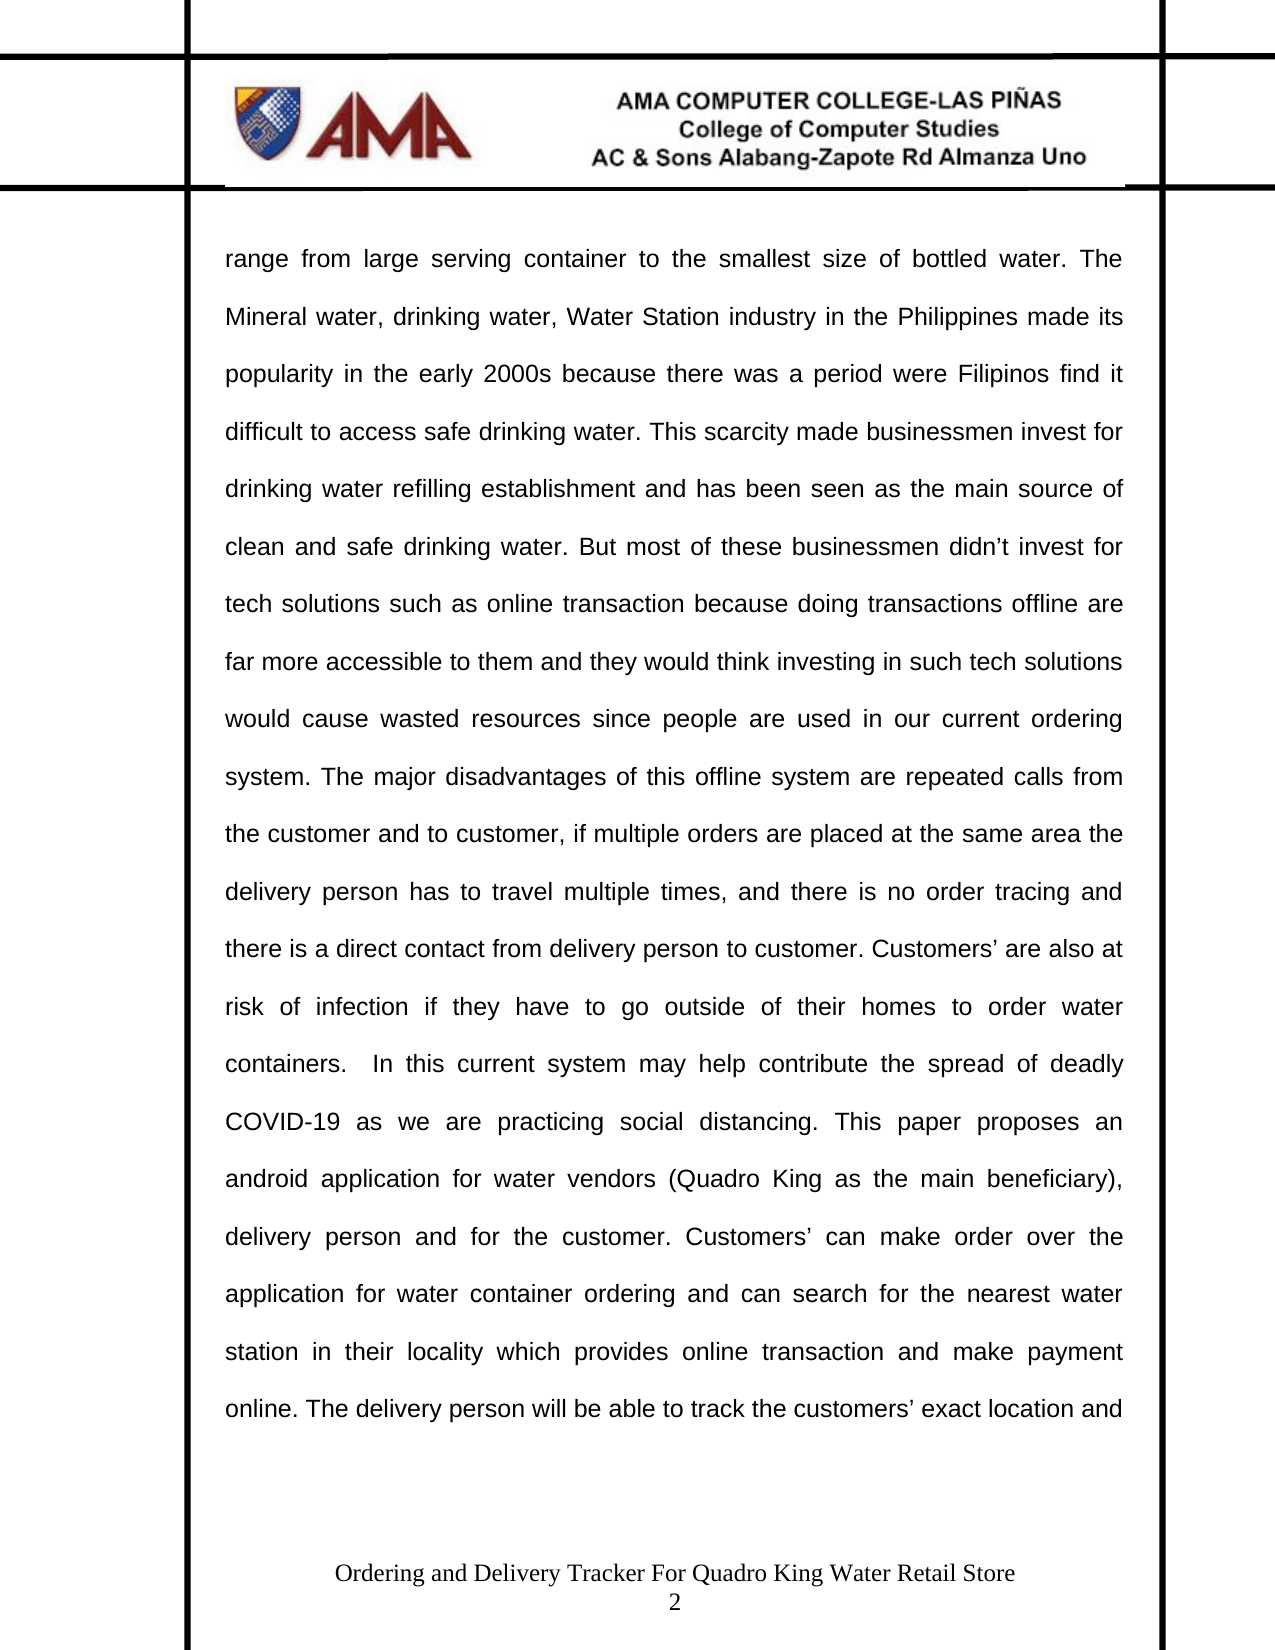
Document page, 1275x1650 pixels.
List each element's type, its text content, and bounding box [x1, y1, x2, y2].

picture [225, 75, 1125, 187]
